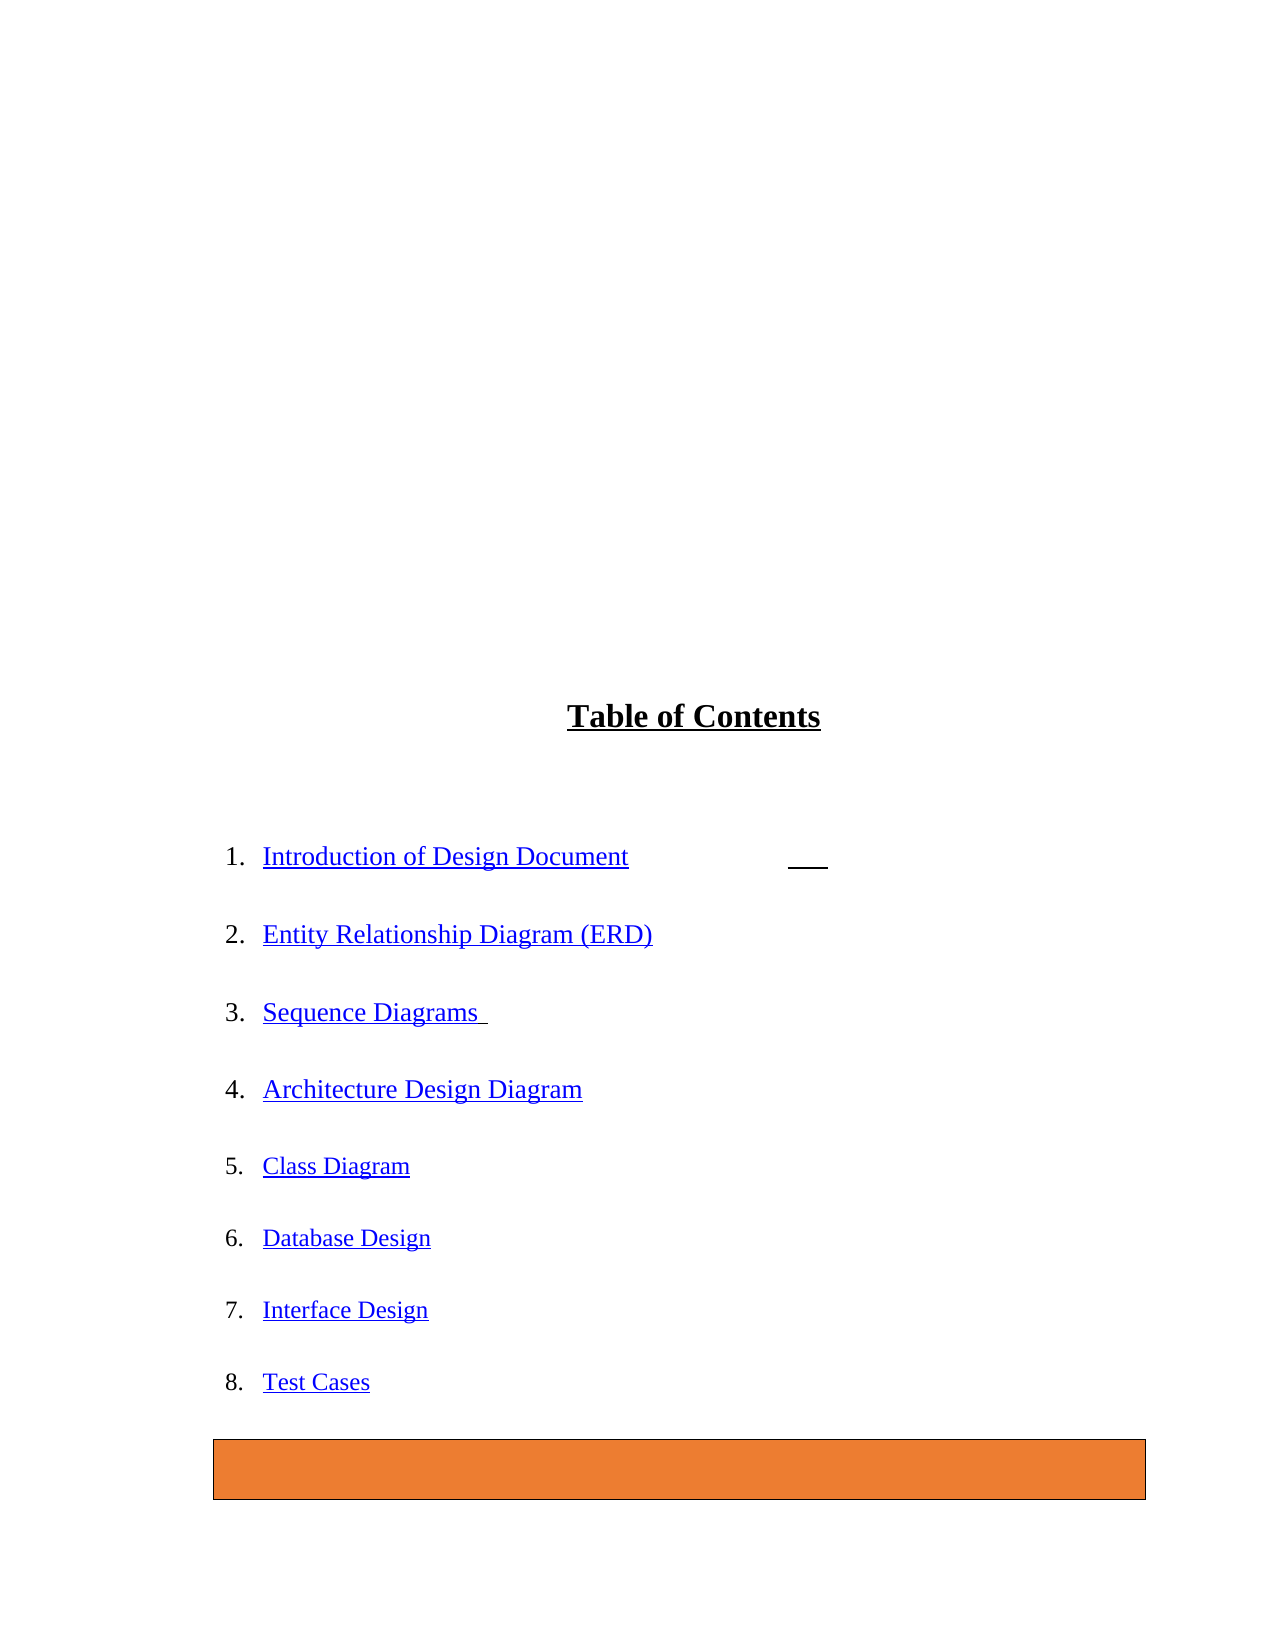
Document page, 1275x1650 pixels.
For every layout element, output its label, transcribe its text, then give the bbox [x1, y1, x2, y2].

list Introduction of Design Document [225, 840, 1200, 871]
list Architecture Design Diagram [225, 1073, 1200, 1104]
list Database Design [225, 1223, 1200, 1252]
list Test Cases [225, 1367, 1200, 1396]
list Sequence Diagrams [225, 996, 1200, 1027]
list Interface Design [225, 1295, 1200, 1324]
list Entity Relationship Diagram (ERD) [225, 918, 1200, 949]
list Class Diagram [225, 1151, 1200, 1180]
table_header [214, 1440, 1145, 1499]
text Table of Contents [187, 696, 1200, 734]
